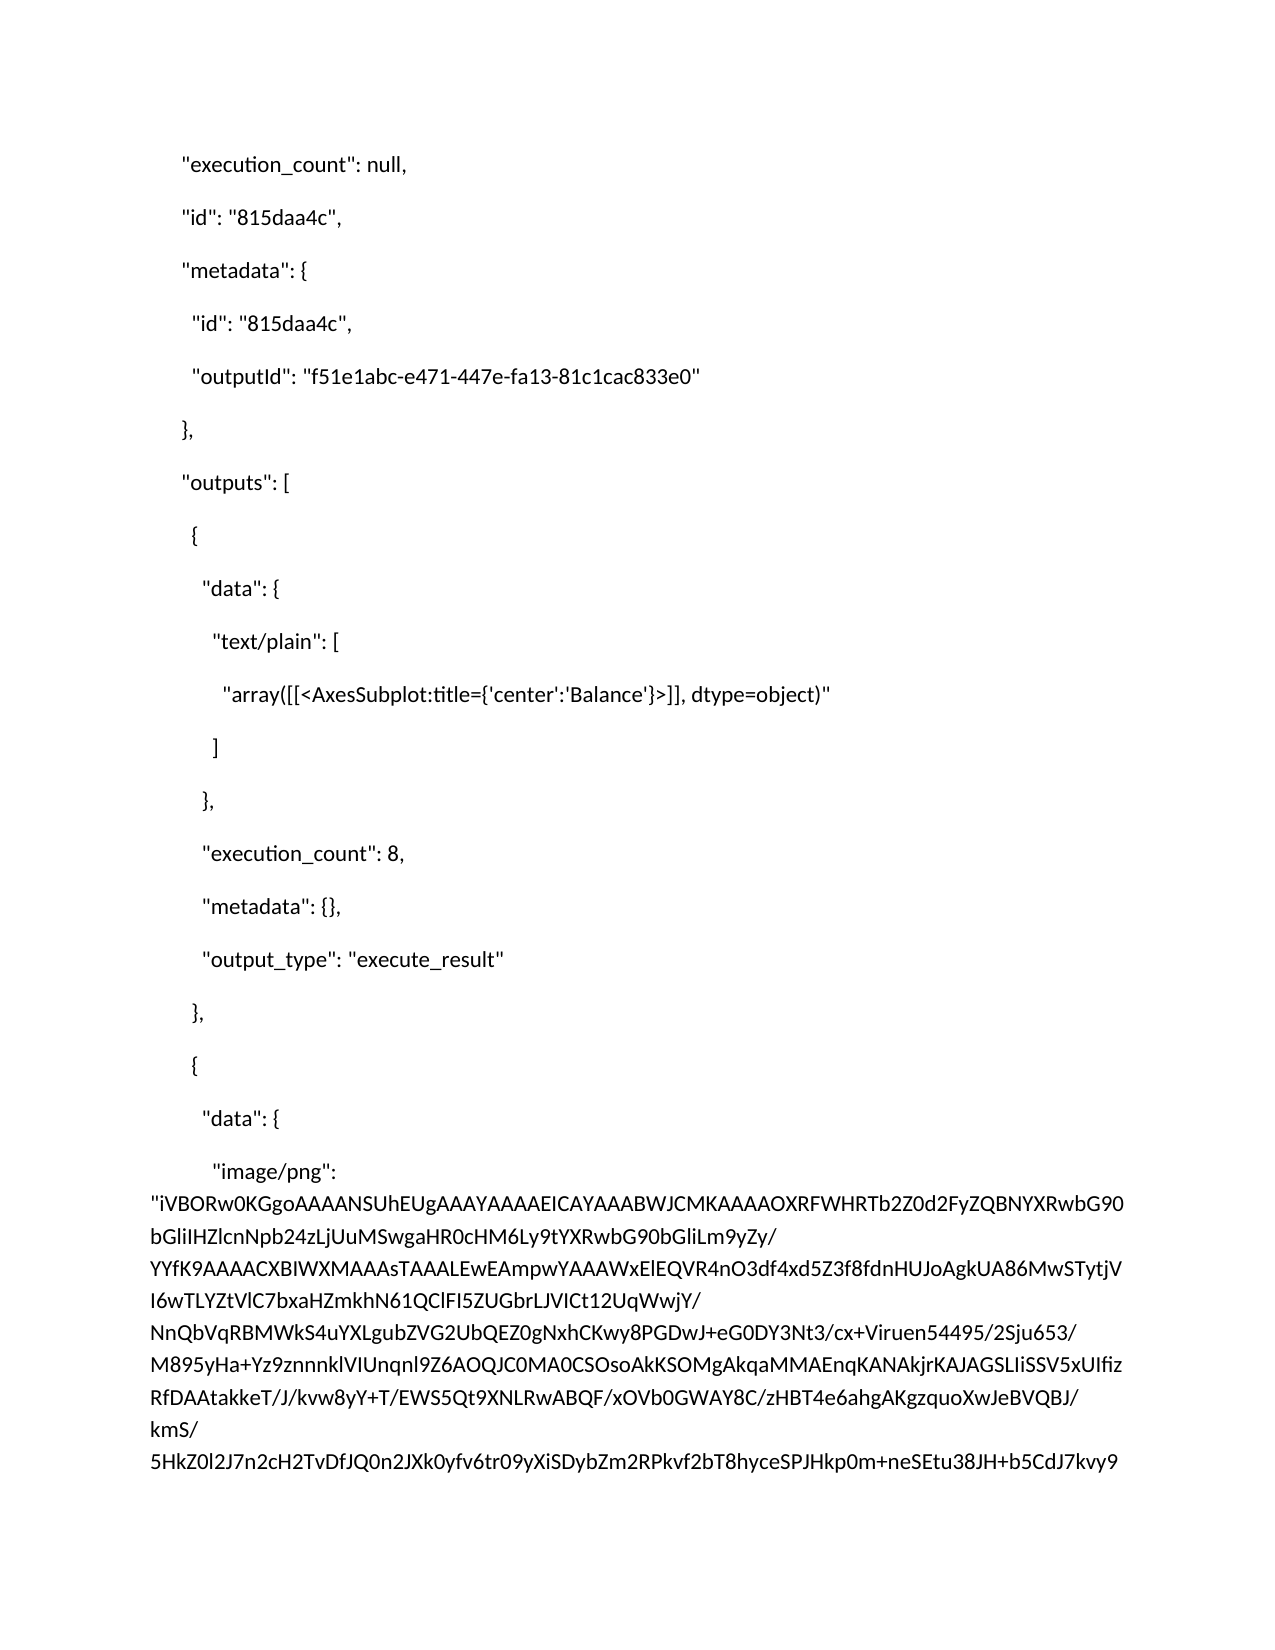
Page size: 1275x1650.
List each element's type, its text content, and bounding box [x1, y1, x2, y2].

text "outputId": "f51e1abc-e471-447e-fa13-81c1cac833e0" [150, 362, 1125, 390]
text "metadata": {}, [150, 892, 1125, 920]
text "text/plain": [ [150, 627, 1125, 655]
text "data": { [150, 1104, 1125, 1132]
text "output_type": "execute_result" [150, 945, 1125, 973]
text ] [150, 733, 1125, 761]
text "execution_count": 8, [150, 839, 1125, 867]
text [150, 1157, 1125, 1475]
text "data": { [150, 574, 1125, 602]
text "metadata": { [150, 256, 1125, 284]
text }, [150, 415, 1125, 443]
text "id": "815daa4c", [150, 203, 1125, 231]
text "execution_count": null, [150, 150, 1125, 178]
text { [150, 1051, 1125, 1079]
text { [150, 521, 1125, 549]
text "outputs": [ [150, 468, 1125, 496]
text }, [150, 998, 1125, 1026]
text "array([[<AxesSubplot:title={'center':'Balance'}>]], dtype=object)" [150, 680, 1125, 708]
text }, [150, 786, 1125, 814]
text "id": "815daa4c", [150, 309, 1125, 337]
